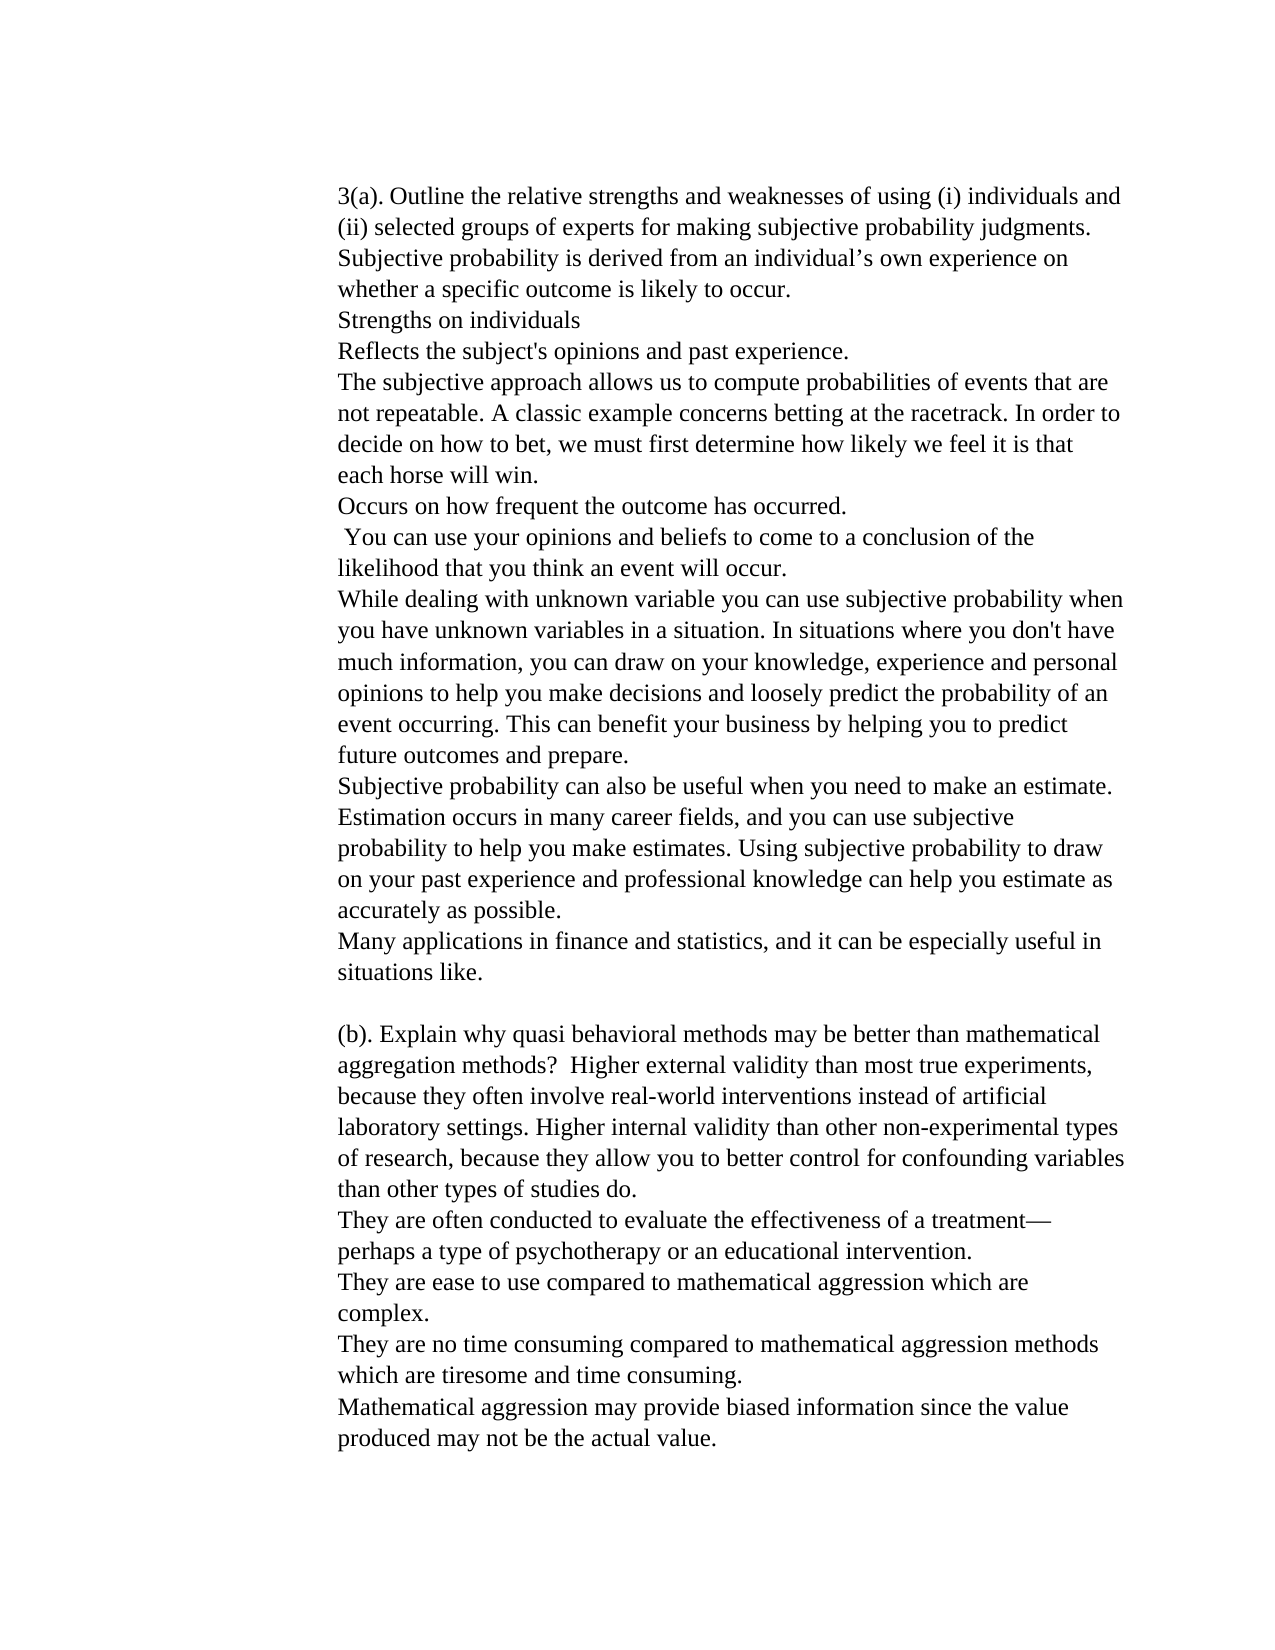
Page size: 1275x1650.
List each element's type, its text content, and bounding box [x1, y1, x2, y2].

list You can use your opinions and beliefs to come to a conclusion of the likelihood that you think an event will occur. [337, 522, 1125, 582]
list Many applications in finance and statistics, and it can be especially useful in situations like. [337, 926, 1125, 986]
list Mathematical aggression may provide biased information since the value produced may not be the actual value. [337, 1392, 1125, 1451]
list Strengths on individuals [337, 305, 1125, 334]
list (b). Explain why quasi behavioral methods may be better than mathematical aggregation methods? Higher external validity than most true experiments, because they often involve real-world interventions instead of artificial laboratory settings. Higher internal validity than other non-experimental types of research, because they allow you to better control for confounding variables than other types of studies do. [337, 1019, 1125, 1203]
list Occurs on how frequent the outcome has occurred. [337, 491, 1125, 520]
list Reflects the subject's opinions and past experience. [337, 336, 1125, 365]
list Subjective probability can also be useful when you need to make an estimate. Estimation occurs in many career fields, and you can use subjective probability to help you make estimates. Using subjective probability to draw on your past experience and professional knowledge can help you estimate as accurately as possible. [337, 771, 1125, 924]
list 3(a). Outline the relative strengths and weaknesses of using (i) individuals and (ii) selected groups of experts for making subjective probability judgments. [337, 181, 1125, 241]
list The subjective approach allows us to compute probabilities of events that are not repeatable. A classic example concerns betting at the racetrack. In order to decide on how to bet, we must first determine how likely we feel it is that each horse will win. [337, 367, 1125, 489]
list They are often conducted to evaluate the effectiveness of a treatment—perhaps a type of psychotherapy or an educational intervention. [337, 1205, 1125, 1265]
list They are no time consuming compared to mathematical aggression methods which are tiresome and time consuming. [337, 1329, 1125, 1389]
list While dealing with unknown variable you can use subjective probability when you have unknown variables in a situation. In situations where you don't have much information, you can draw on your knowledge, experience and personal opinions to help you make decisions and loosely predict the probability of an event occurring. This can benefit your business by helping you to predict future outcomes and prepare. [337, 584, 1125, 768]
list Subjective probability is derived from an individual’s own experience on whether a specific outcome is likely to occur. [337, 243, 1125, 303]
list They are ease to use compared to mathematical aggression which are complex. [337, 1267, 1125, 1327]
